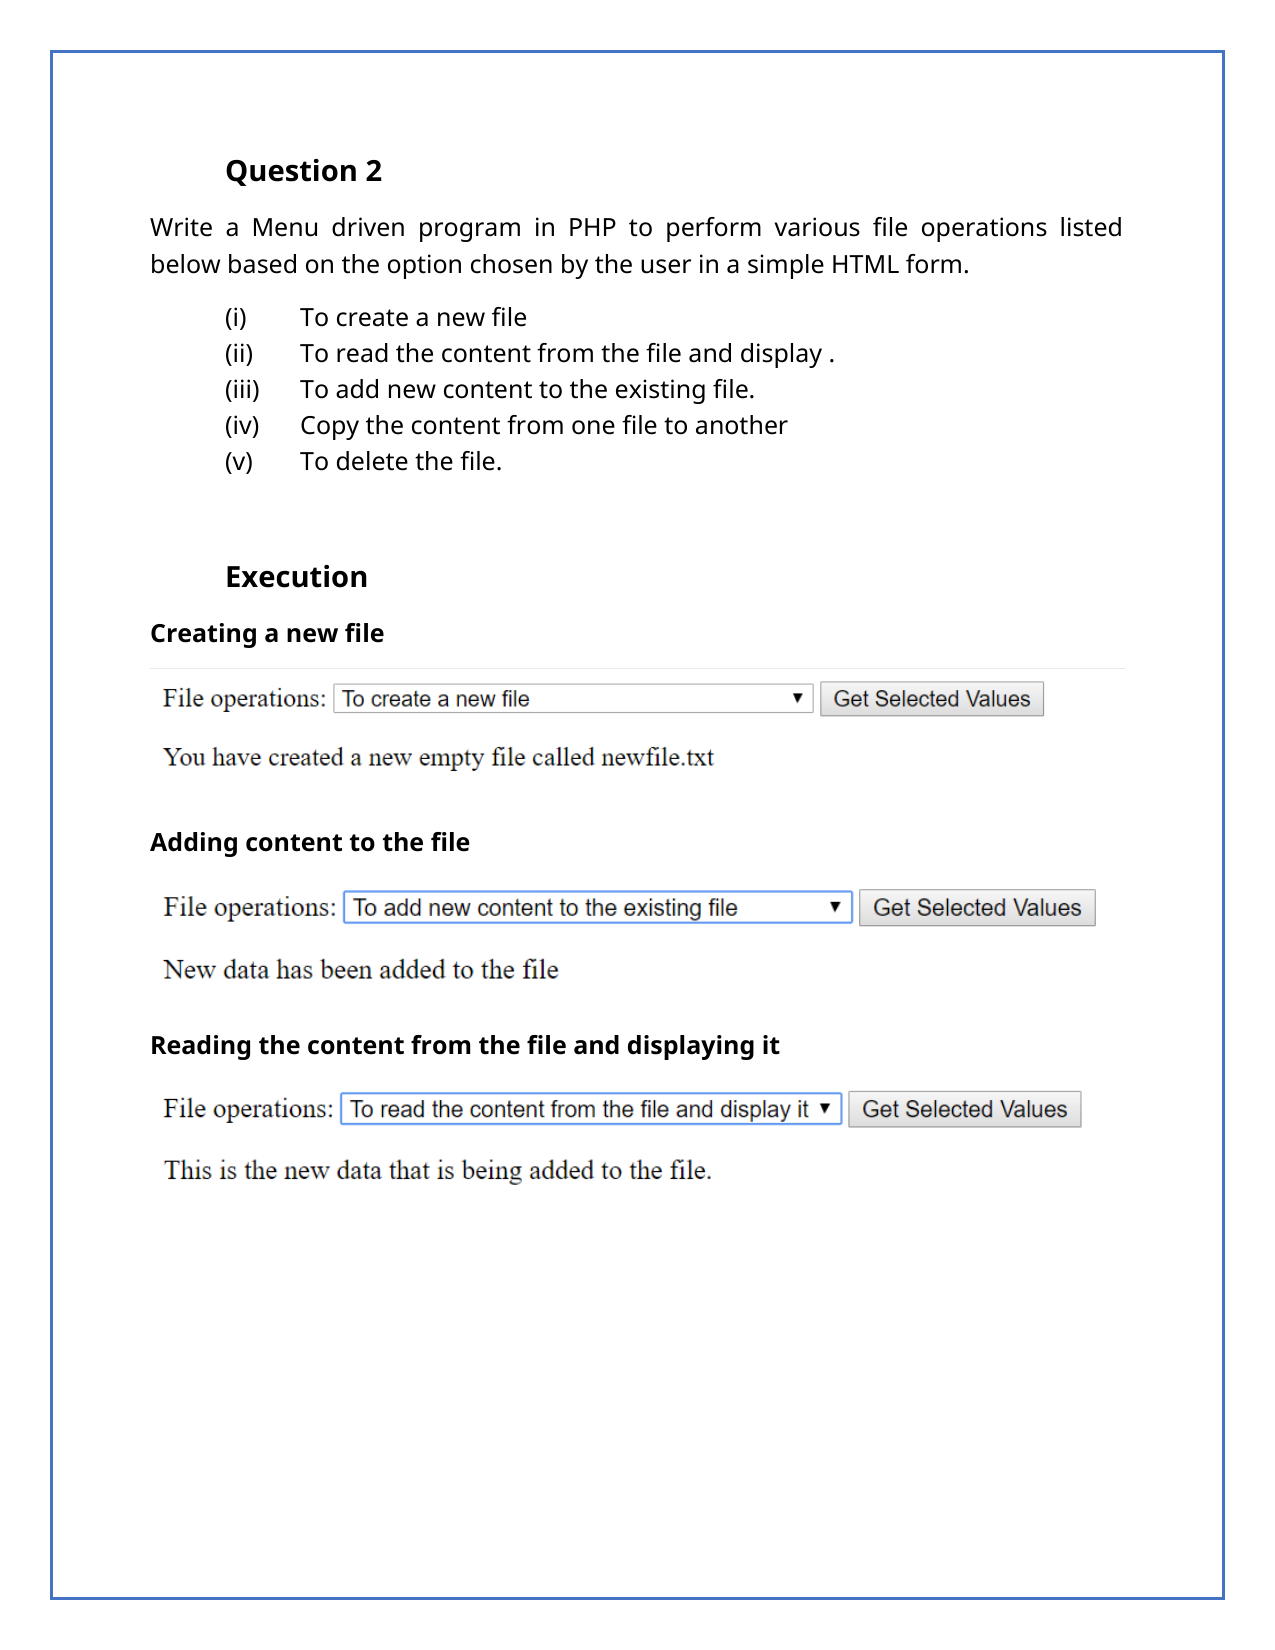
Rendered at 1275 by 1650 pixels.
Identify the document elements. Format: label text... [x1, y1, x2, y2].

picture [150, 668, 1125, 806]
text Creating a new file [150, 616, 1125, 649]
picture [150, 1081, 1125, 1218]
text Question 2 [150, 150, 1125, 190]
list Copy the content from one file to another [225, 408, 1125, 442]
list To read the content from the file and display . [225, 336, 1125, 370]
list To add new content to the existing file. [225, 372, 1125, 406]
picture [150, 878, 1125, 1010]
text Reading the content from the file and displaying it [150, 1028, 1125, 1062]
list To delete the file. [225, 444, 1125, 478]
list To create a new file [225, 300, 1125, 334]
text Write a Menu driven program in PHP to perform various file operations listed below based on the option chosen by the user in a simple HTML form. [150, 209, 1125, 280]
text Adding content to the file [150, 825, 1125, 859]
text Execution [150, 556, 1125, 596]
